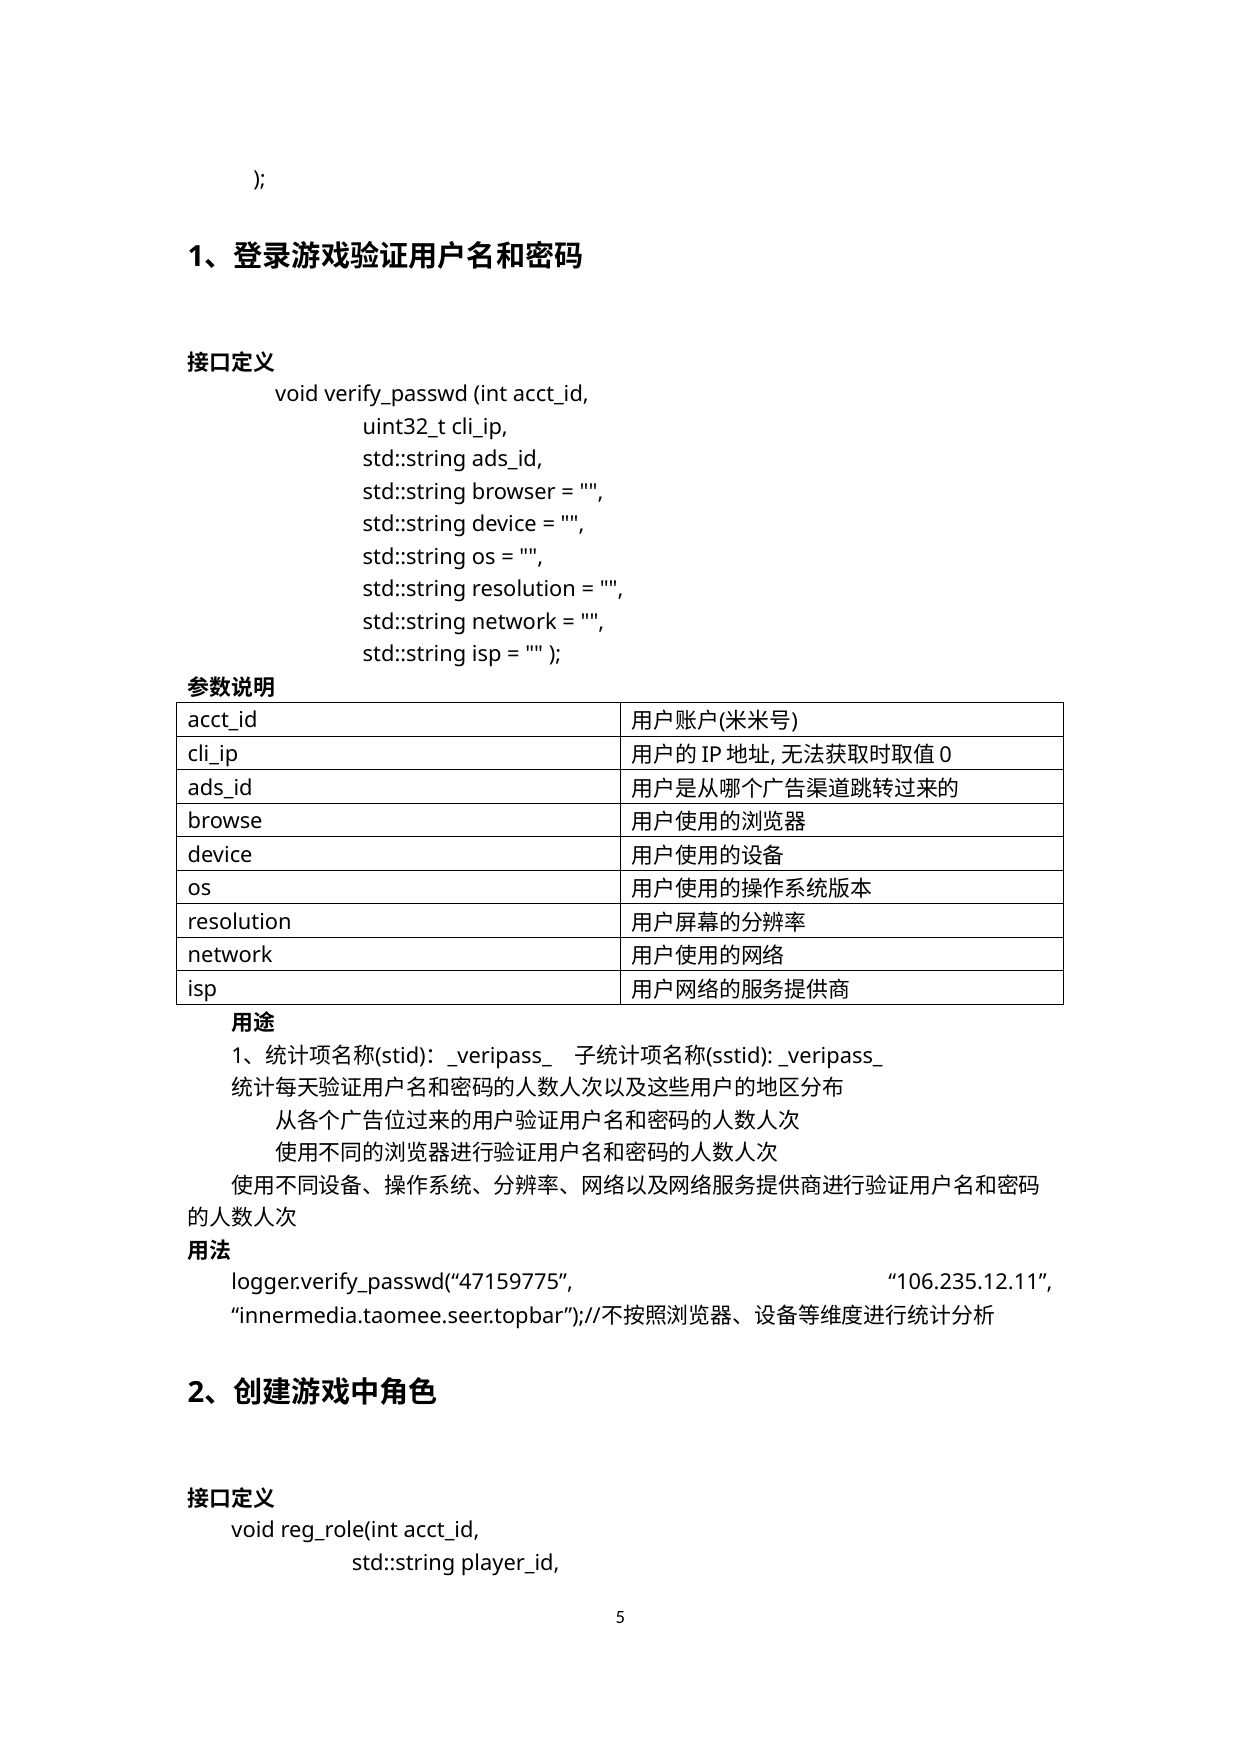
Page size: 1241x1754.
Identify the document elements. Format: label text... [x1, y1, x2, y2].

text 使用不同设备、操作系统、分辨率、网络以及网络服务提供商进行验证用户名和密码的人数人次 [187, 1167, 1053, 1232]
table_cell os [177, 871, 620, 903]
table_cell ads_id [177, 770, 620, 803]
text std::string player_id, [319, 1545, 1053, 1578]
text 用法 [187, 1232, 1053, 1265]
text 接口定义 [187, 1480, 1053, 1513]
text void reg_role(int acct_id, [187, 1513, 1053, 1545]
text std::string device = "", [362, 507, 1053, 539]
table_cell 用户使用的操作系统版本 [621, 871, 1063, 903]
text 1、统计项名称(stid)：_veripass_ 子统计项名称(sstid): _veripass_ 统计每天验证用户名和密码的人数人次以及这些用户的地区分布 [187, 1037, 1053, 1102]
table_cell 用户使用的浏览器 [621, 804, 1063, 836]
text void verify_passwd (int acct_id, [187, 377, 1053, 409]
text 参数说明 [187, 669, 1053, 702]
text std::string resolution = "", [319, 572, 1053, 604]
table_header acct_id [177, 703, 620, 736]
subtitle 2、创建游戏中角色 [187, 1357, 1053, 1422]
text 用途 [187, 1005, 1053, 1037]
table_cell isp [177, 971, 620, 1004]
table_cell browse [177, 804, 620, 836]
table_cell 用户使用的设备 [621, 837, 1063, 870]
table_cell device [177, 837, 620, 870]
table_cell cli_ip [177, 737, 620, 769]
text std::string network = "", [319, 604, 1053, 637]
text std::string os = "", [187, 539, 1053, 572]
text logger.verify_passwd(“47159775”, “106.235.12.11”, “innermedia.taomee.seer.topbar”);//不按照浏览器、设备等维度进行统计分析 [187, 1265, 1053, 1330]
text 从各个广告位过来的用户验证用户名和密码的人数人次 [187, 1102, 1053, 1135]
text std::string ads_id, [362, 442, 1053, 474]
subtitle 1、登录游戏验证用户名和密码 [187, 222, 1053, 287]
text uint32_t cli_ip, [362, 409, 1053, 442]
table_cell 用户使用的网络 [621, 938, 1063, 970]
text std::string browser = "", [362, 474, 1053, 507]
text 使用不同的浏览器进行验证用户名和密码的人数人次 [187, 1135, 1053, 1167]
table_cell 用户网络的服务提供商 [621, 971, 1063, 1004]
text std::string isp = "" ); [319, 637, 1053, 669]
table_cell resolution [177, 904, 620, 937]
text 接口定义 [187, 344, 1053, 377]
text ); [187, 162, 1053, 194]
table_cell 用户的IP地址, 无法获取时取值0 [621, 737, 1063, 769]
table_cell 用户屏幕的分辨率 [621, 904, 1063, 937]
table_cell 用户是从哪个广告渠道跳转过来的 [621, 770, 1063, 803]
table_header 用户账户(米米号) [621, 703, 1063, 736]
table_cell network [177, 938, 620, 970]
